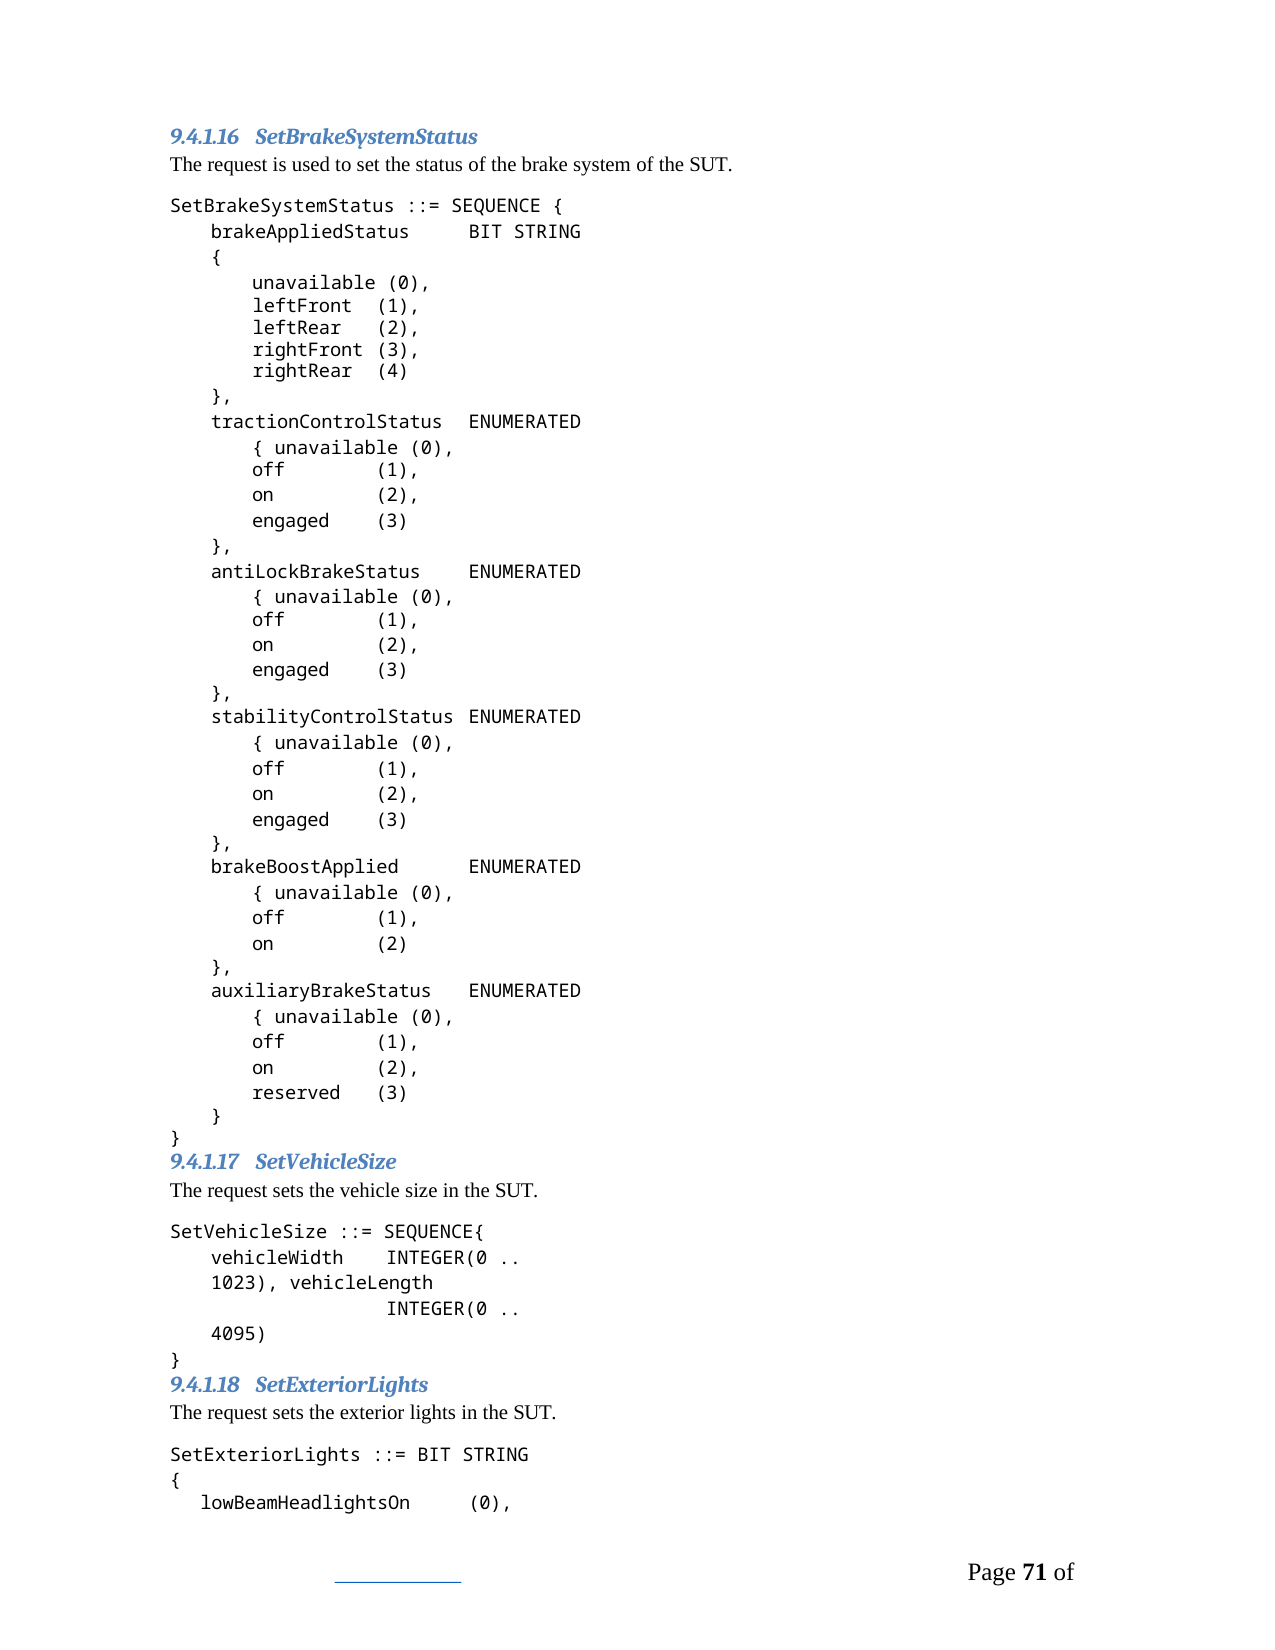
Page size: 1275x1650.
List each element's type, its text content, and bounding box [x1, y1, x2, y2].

text off (1), [252, 904, 1275, 930]
text The request is used to set the status of the brake system of the SUT. [169, 152, 1275, 176]
text reserved (3) [252, 1080, 1275, 1105]
text engaged (3) [252, 507, 1275, 532]
text antiLockBrakeStatus ENUMERATED { unavailable (0), [211, 558, 592, 609]
text on (2), [252, 631, 1275, 656]
text unavailable (0), [252, 269, 1275, 295]
text } [169, 1346, 1275, 1372]
text lowBeamHeadlightsOn (0), [200, 1492, 1275, 1514]
text SetBrakeSystemStatus ::= SEQUENCE { brakeAppliedStatus BIT STRING { [169, 193, 592, 269]
text on (2) [252, 930, 1275, 956]
text }, [211, 532, 1275, 558]
text on (2), [252, 781, 1275, 806]
subtitle SetExteriorLights [169, 1372, 1275, 1398]
text SetExteriorLights ::= BIT STRING [169, 1441, 1275, 1467]
text tractionControlStatus ENUMERATED { unavailable (0), [211, 408, 592, 459]
text stabilityControlStatus ENUMERATED { unavailable (0), [211, 704, 592, 755]
subtitle SetVehicleSize [169, 1149, 1275, 1175]
text SetVehicleSize ::= SEQUENCE{ vehicleWidth INTEGER(0 .. 1023), vehicleLength INTEGER(0 .. 4095) [169, 1218, 582, 1346]
text on (2), [252, 1054, 1275, 1080]
text off (1), [252, 459, 1275, 481]
text }, [211, 832, 1275, 853]
text on (2), [252, 481, 1275, 507]
text auxiliaryBrakeStatus ENUMERATED { unavailable (0), [211, 978, 592, 1029]
text off (1), [252, 609, 1275, 631]
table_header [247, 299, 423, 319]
subtitle SetBrakeSystemStatus [169, 123, 1275, 150]
text { [169, 1467, 1275, 1492]
text } [211, 1105, 1275, 1127]
text off (1), [252, 1029, 1275, 1054]
text }, [211, 682, 1275, 704]
text brakeBoostApplied ENUMERATED { unavailable (0), [211, 853, 592, 904]
text } [169, 1127, 1275, 1149]
text engaged (3) [252, 656, 1275, 682]
text }, [211, 383, 1275, 408]
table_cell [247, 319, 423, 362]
text engaged (3) [252, 806, 1275, 832]
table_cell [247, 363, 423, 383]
text The request sets the exterior lights in the SUT. [169, 1400, 1275, 1424]
text }, [211, 956, 1275, 978]
text off (1), [252, 755, 1275, 780]
text The request sets the vehicle size in the SUT. [169, 1178, 1275, 1202]
